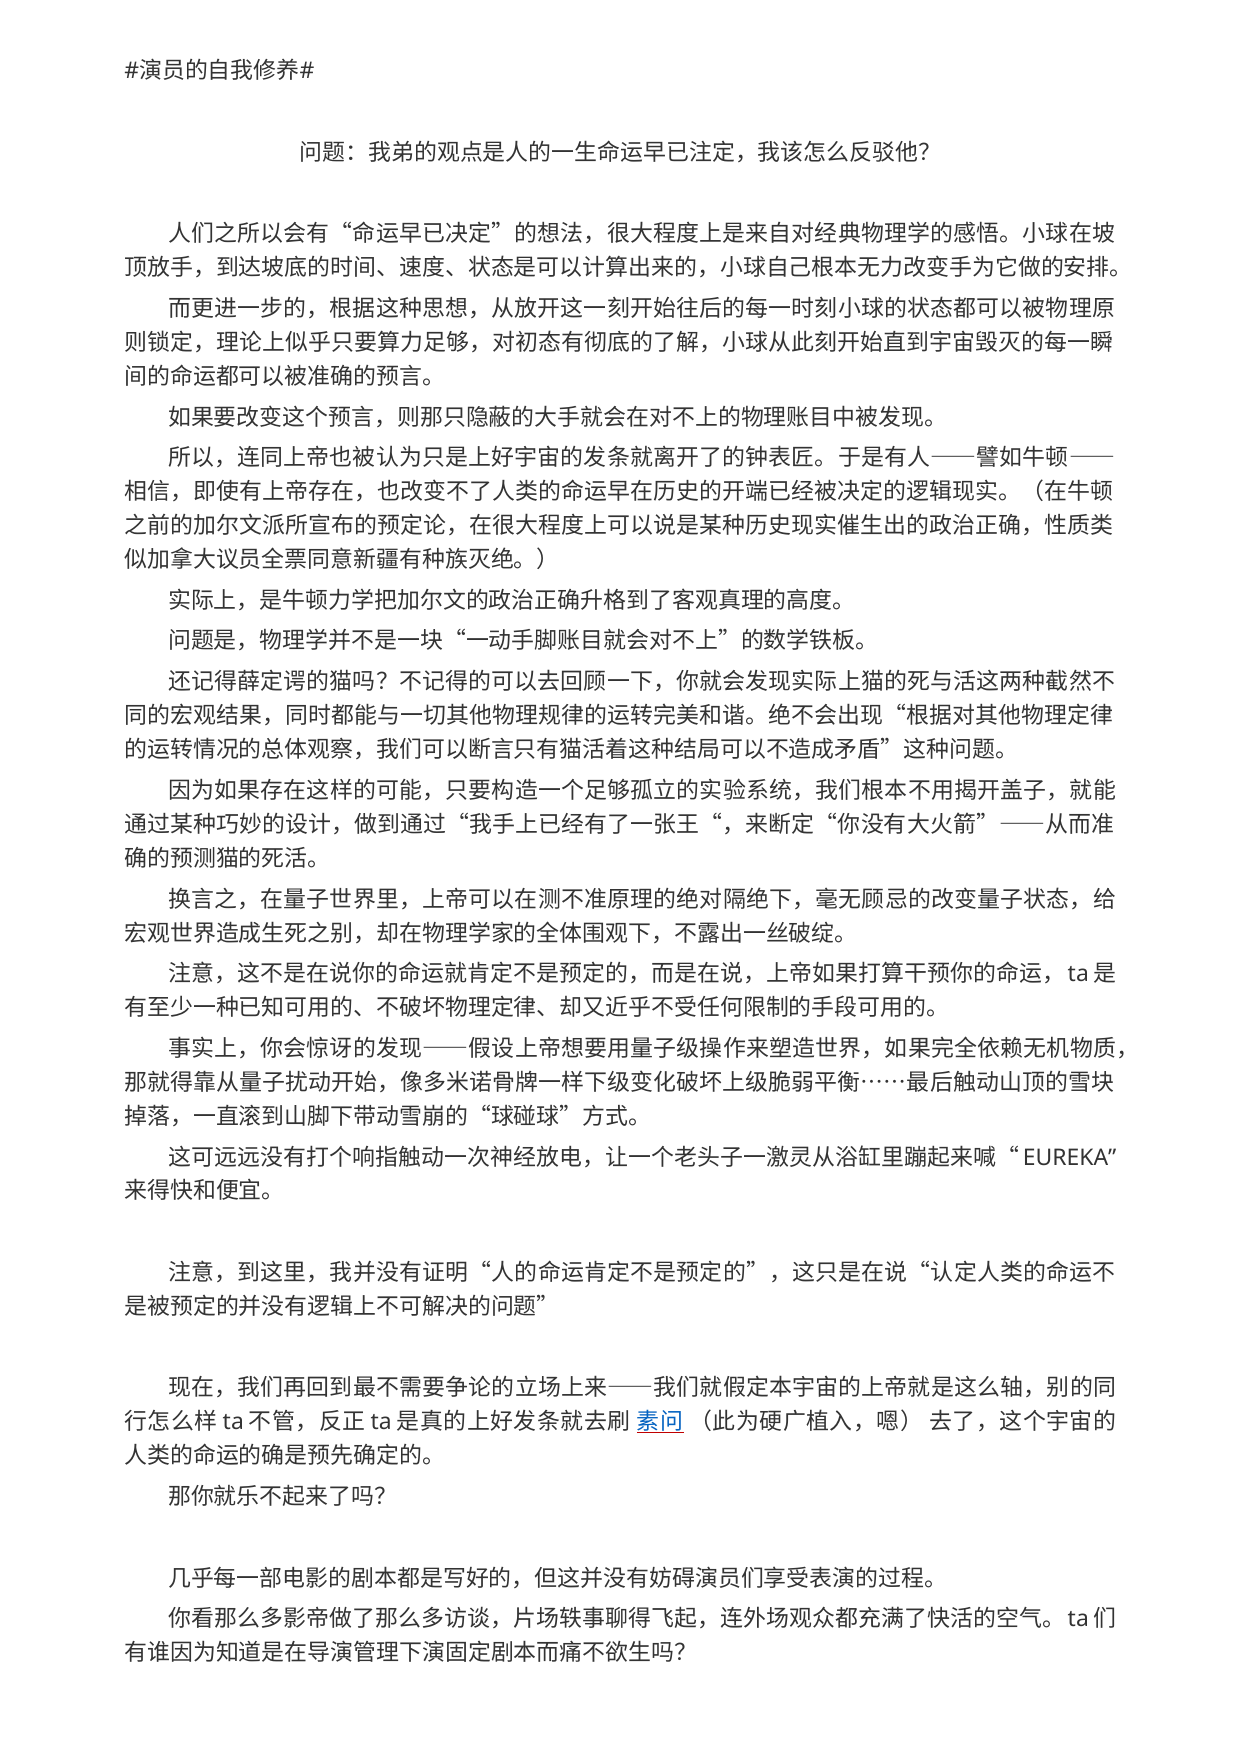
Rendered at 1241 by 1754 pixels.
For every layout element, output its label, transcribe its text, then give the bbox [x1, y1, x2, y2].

text 注意，到这里，我并没有证明“人的命运肯定不是预定的”，这只是在说“认定人类的命运不是被预定的并没有逻辑上不可解决的问题” [124, 1253, 1116, 1321]
text 几乎每一部电影的剧本都是写好的，但这并没有妨碍演员们享受表演的过程。 [124, 1559, 1116, 1593]
text 注意，这不是在说你的命运就肯定不是预定的，而是在说，上帝如果打算干预你的命运，ta是有至少一种已知可用的、不破坏物理定律、却又近乎不受任何限制的手段可用的。 [124, 955, 1116, 1023]
text #演员的自我修养# [124, 52, 1116, 86]
text 那你就乐不起来了吗？ [124, 1478, 1116, 1512]
text 如果要改变这个预言，则那只隐蔽的大手就会在对不上的物理账目中被发现。 [124, 398, 1116, 432]
text 这可远远没有打个响指触动一次神经放电，让一个老头子一激灵从浴缸里蹦起来喊“EUREKA”来得快和便宜。 [124, 1138, 1116, 1206]
text 因为如果存在这样的可能，只要构造一个足够孤立的实验系统，我们根本不用揭开盖子，就能通过某种巧妙的设计，做到通过“我手上已经有了一张王“，来断定“你没有大火箭”——从而准确的预测猫的死活。 [124, 771, 1116, 873]
text 事实上，你会惊讶的发现——假设上帝想要用量子级操作来塑造世界，如果完全依赖无机物质，那就得靠从量子扰动开始，像多米诺骨牌一样下级变化破坏上级脆弱平衡……最后触动山顶的雪块掉落，一直滚到山脚下带动雪崩的“球碰球”方式。 [124, 1029, 1116, 1131]
text 人们之所以会有“命运早已决定”的想法，很大程度上是来自对经典物理学的感悟。小球在坡顶放手，到达坡底的时间、速度、状态是可以计算出来的，小球自己根本无力改变手为它做的安排。 [124, 215, 1116, 283]
text 换言之，在量子世界里，上帝可以在测不准原理的绝对隔绝下，毫无顾忌的改变量子状态，给宏观世界造成生死之别，却在物理学家的全体围观下，不露出一丝破绽。 [124, 880, 1116, 948]
text 所以，连同上帝也被认为只是上好宇宙的发条就离开了的钟表匠。于是有人——譬如牛顿——相信，即使有上帝存在，也改变不了人类的命运早在历史的开端已经被决定的逻辑现实。（在牛顿之前的加尔文派所宣布的预定论，在很大程度上可以说是某种历史现实催生出的政治正确，性质类似加拿大议员全票同意新疆有种族灭绝。） [124, 439, 1116, 574]
text 现在，我们再回到最不需要争论的立场上来——我们就假定本宇宙的上帝就是这么轴，别的同行怎么样ta不管，反正ta是真的上好发条就去刷 素问 （此为硬广植入，嗯） 去了，这个宇宙的人类的命运的确是预先确定的。 [124, 1369, 1116, 1471]
text 还记得薛定谔的猫吗？不记得的可以去回顾一下，你就会发现实际上猫的死与活这两种截然不同的宏观结果，同时都能与一切其他物理规律的运转完美和谐。绝不会出现“根据对其他物理定律的运转情况的总体观察，我们可以断言只有猫活着这种结局可以不造成矛盾”这种问题。 [124, 663, 1116, 765]
text 问题是，物理学并不是一块“一动手脚账目就会对不上”的数学铁板。 [124, 622, 1116, 656]
text 而更进一步的，根据这种思想，从放开这一刻开始往后的每一时刻小球的状态都可以被物理原则锁定，理论上似乎只要算力足够，对初态有彻底的了解，小球从此刻开始直到宇宙毁灭的每一瞬间的命运都可以被准确的预言。 [124, 289, 1116, 391]
text 问题：我弟的观点是人的一生命运早已注定，我该怎么反驳他？ [124, 133, 1116, 167]
text 你看那么多影帝做了那么多访谈，片场轶事聊得飞起，连外场观众都充满了快活的空气。ta们有谁因为知道是在导演管理下演固定剧本而痛不欲生吗？ [124, 1600, 1116, 1668]
text 实际上，是牛顿力学把加尔文的政治正确升格到了客观真理的高度。 [124, 581, 1116, 615]
